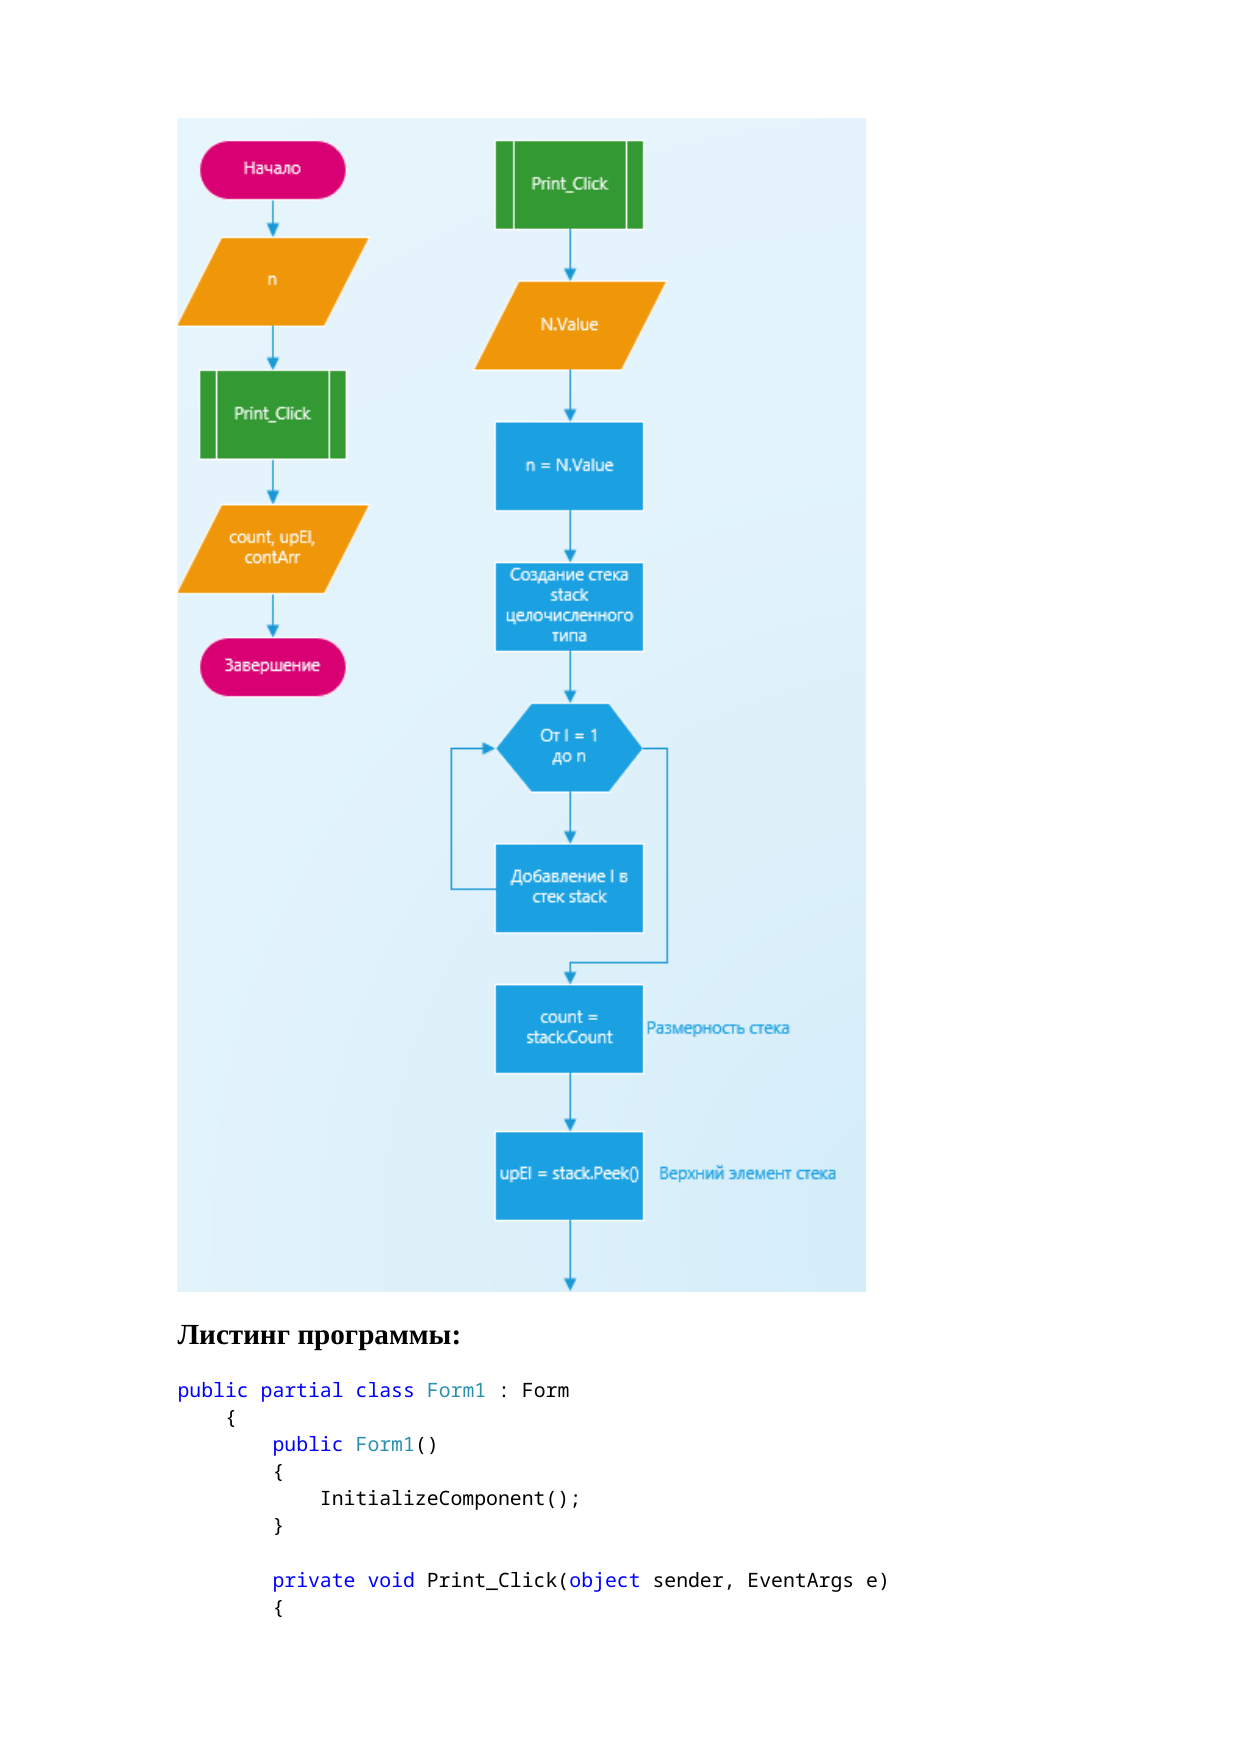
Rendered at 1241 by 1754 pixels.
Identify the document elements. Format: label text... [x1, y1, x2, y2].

text public partial class Form1 : Form [177, 1376, 1152, 1403]
text public Form1() [177, 1430, 1152, 1457]
text InitializeComponent(); [177, 1484, 1152, 1511]
picture [177, 118, 867, 1292]
text } [177, 1511, 1152, 1538]
text private void Print_Click(object sender, EventArgs e) [177, 1566, 1152, 1593]
text { [177, 1457, 1152, 1484]
text { [177, 1593, 1152, 1620]
text Листинг программы: [177, 1317, 1152, 1350]
text { [177, 1403, 1152, 1430]
